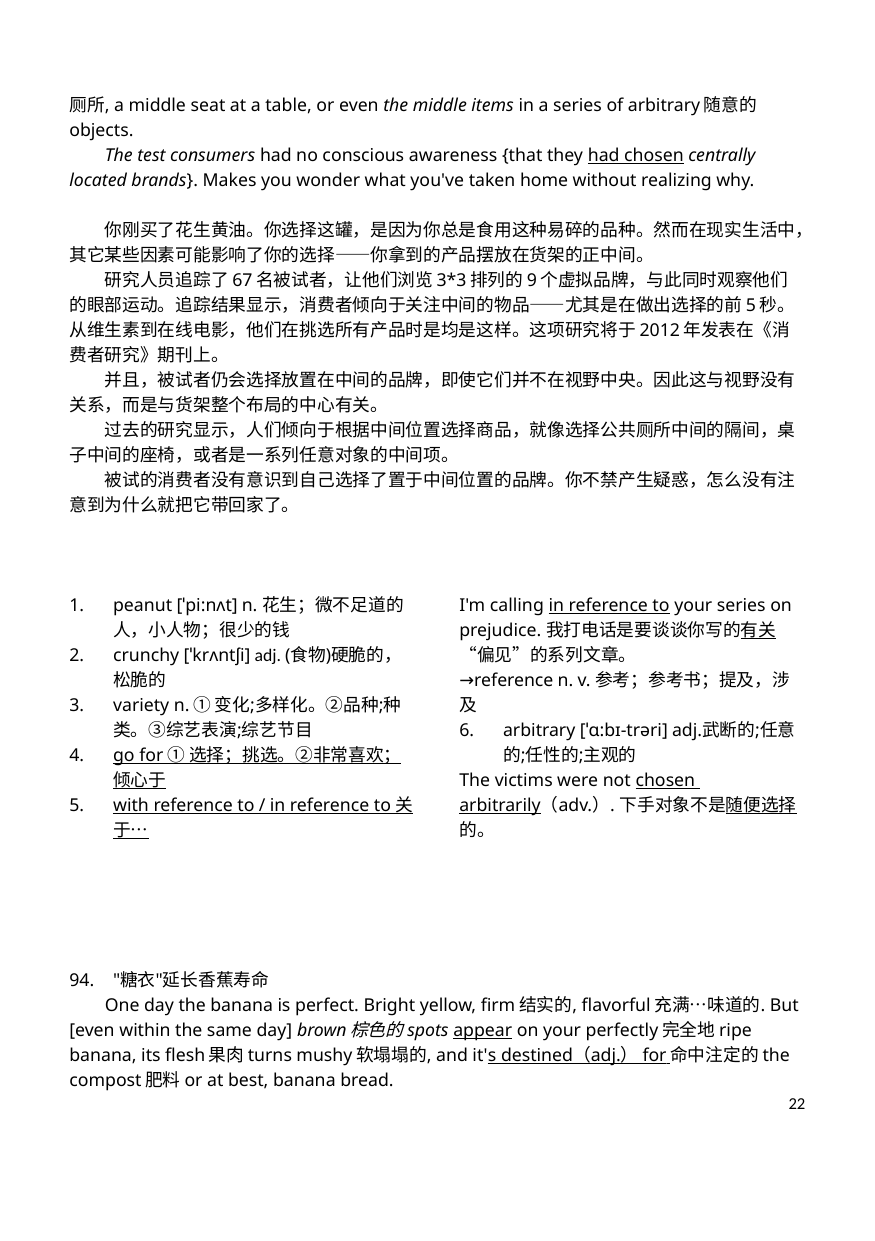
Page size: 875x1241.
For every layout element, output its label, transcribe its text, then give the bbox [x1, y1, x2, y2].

text The test consumers had no conscious awareness {that they had chosen centrally located brands}. Makes you wonder what you've taken home without realizing why. [69, 141, 805, 191]
list with reference to / in reference to 关于… [69, 791, 415, 841]
text 你刚买了花生黄油。你选择这罐，是因为你总是食用这种易碎的品种。然而在现实生活中，其它某些因素可能影响了你的选择——你拿到的产品摆放在货架的正中间。 [69, 216, 805, 266]
text 研究人员追踪了67名被试者，让他们浏览3*3排列的9个虚拟品牌，与此同时观察他们的眼部运动。追踪结果显示，消费者倾向于关注中间的物品——尤其是在做出选择的前5秒。从维生素到在线电影，他们在挑选所有产品时是均是这样。这项研究将于2012年发表在《消费者研究》期刊上。 [69, 266, 805, 366]
list crunchy [ˈkrʌntʃi] adj. (食物)硬脆的，松脆的 [69, 641, 415, 691]
text 被试的消费者没有意识到自己选择了置于中间位置的品牌。你不禁产生疑惑，怎么没有注意到为什么就把它带回家了。 [69, 466, 805, 516]
list peanut [ˈpi:nʌt] n. 花生；微不足道的人，小人物；很少的钱 [69, 591, 415, 641]
text 并且，被试者仍会选择放置在中间的品牌，即使它们并不在视野中央。因此这与视野没有关系，而是与货架整个布局的中心有关。 [69, 366, 805, 416]
list variety n. ①变化;多样化。②品种;种类。③综艺表演;综艺节目 [69, 691, 415, 741]
text 过去的研究显示，人们倾向于根据中间位置选择商品，就像选择公共厕所中间的隔间，桌子中间的座椅，或者是一系列任意对象的中间项。 [69, 416, 805, 466]
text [69, 91, 805, 141]
list arbitrary [ˈɑ:bɪ-trəri] adj.武断的;任意的;任性的;主观的 [459, 716, 805, 766]
text →reference n. v. 参考；参考书；提及，涉及 [459, 666, 805, 716]
list "糖衣"延长香蕉寿命 [69, 966, 805, 991]
text One day the banana is perfect. Bright yellow, firm结实的, flavorful充满…味道的. But [even within the same day] brown棕色的 spots appear on your perfectly完全地 ripe banana, its flesh果肉turns mushy软塌塌的, and it's destined（adj.） for命中注定的 the compost肥料 or at best, banana bread. [69, 991, 805, 1091]
text I'm calling in reference to your series on prejudice. 我打电话是要谈谈你写的有关“偏见”的系列文章。 [459, 591, 805, 666]
list go for ①选择；挑选。②非常喜欢；倾心于 [69, 741, 415, 791]
text The victims were not chosen arbitrarily（adv.）. 下手对象不是随便选择的。 [459, 766, 805, 841]
